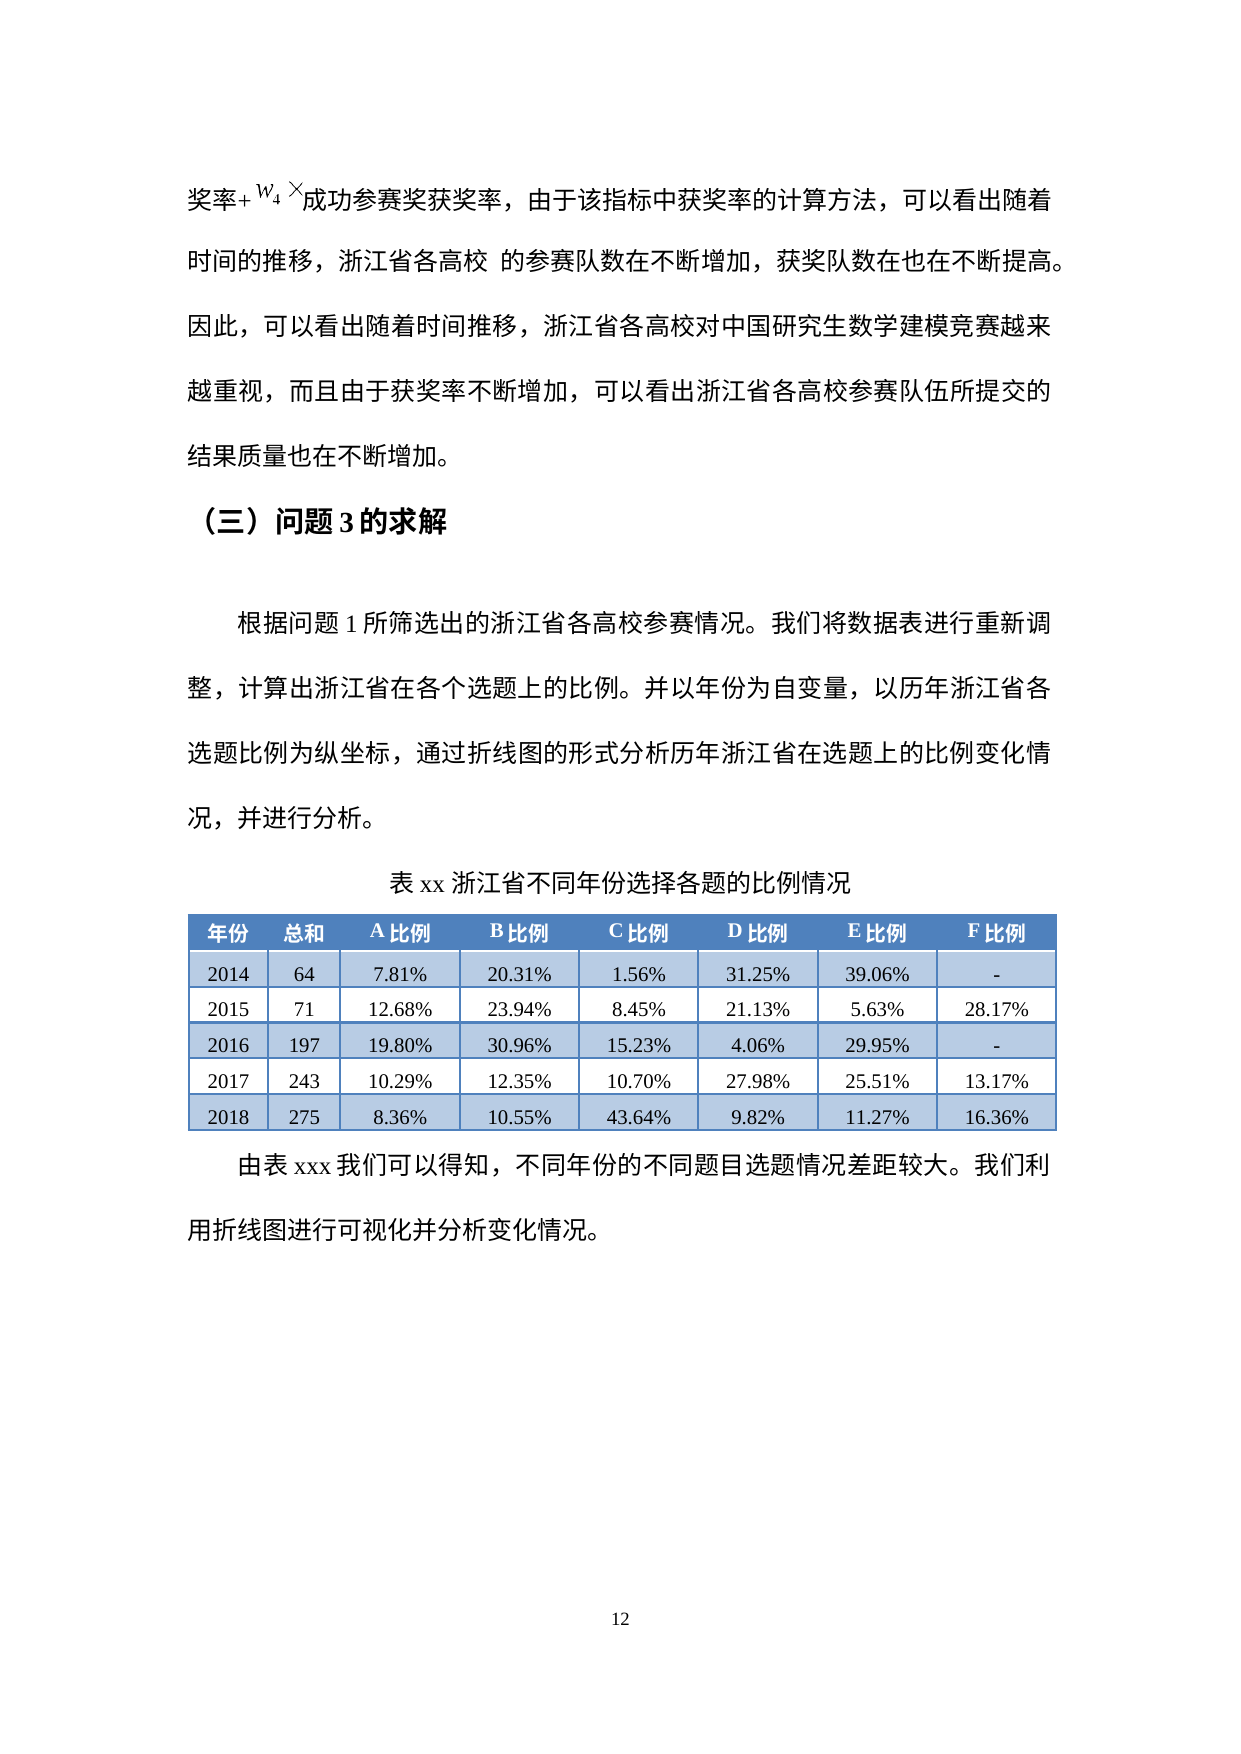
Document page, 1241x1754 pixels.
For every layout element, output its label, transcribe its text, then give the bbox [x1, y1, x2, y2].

table_cell 243 [269, 1059, 339, 1093]
table_cell 29.95% [819, 1024, 936, 1057]
table_cell 39.06% [819, 952, 936, 986]
table_cell 2014 [190, 952, 267, 986]
table_cell 16.36% [938, 1095, 1055, 1129]
table_cell 9.82% [699, 1095, 817, 1129]
table_cell 2015 [190, 988, 267, 1021]
table_cell 19.80% [341, 1024, 459, 1057]
table_header E比例 [819, 916, 936, 950]
table_cell 2018 [190, 1095, 267, 1129]
table_cell 27.98% [699, 1059, 817, 1093]
table_cell 21.13% [699, 988, 817, 1021]
table_cell 20.31% [461, 952, 578, 986]
table_cell 8.45% [580, 988, 697, 1021]
table_header 总和 [269, 916, 339, 950]
text 根据问题1所筛选出的浙江省各高校参赛情况。我们将数据表进行重新调整，计算出浙江省在各个选题上的比例。并以年份为自变量，以历年浙江省各选题比例为纵坐标，通过折线图的形式分析历年浙江省在选题上的比例变化情况，并进行分析。 [187, 589, 1053, 849]
table_cell 13.17% [938, 1059, 1055, 1093]
table_cell 275 [269, 1095, 339, 1129]
table_cell - [938, 1024, 1055, 1057]
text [187, 162, 1053, 487]
table_header F比例 [938, 916, 1055, 950]
table_cell 11.27% [819, 1095, 936, 1129]
table_cell 4.06% [699, 1024, 817, 1057]
table_cell 12.68% [341, 988, 459, 1021]
table_cell 31.25% [699, 952, 817, 986]
table_cell 15.23% [580, 1024, 697, 1057]
text 由表xxx我们可以得知，不同年份的不同题目选题情况差距较大。我们利用折线图进行可视化并分析变化情况。 [187, 1131, 1053, 1261]
table_header C比例 [580, 916, 697, 950]
table_cell 8.36% [341, 1095, 459, 1129]
table_cell 25.51% [819, 1059, 936, 1093]
table_header A比例 [341, 916, 459, 950]
table_cell 10.70% [580, 1059, 697, 1093]
table_cell 28.17% [938, 988, 1055, 1021]
table_cell 197 [269, 1024, 339, 1057]
table_cell 7.81% [341, 952, 459, 986]
table_cell 2016 [190, 1024, 267, 1057]
table_cell 23.94% [461, 988, 578, 1021]
table_cell - [938, 952, 1055, 986]
text 表xx 浙江省不同年份选择各题的比例情况 [187, 849, 1053, 914]
table_header B比例 [461, 916, 578, 950]
table_header D比例 [699, 916, 817, 950]
table_cell 71 [269, 988, 339, 1021]
table_cell 10.29% [341, 1059, 459, 1093]
subtitle （三）问题3的求解 [187, 487, 1053, 552]
table_cell 43.64% [580, 1095, 697, 1129]
table_cell 2017 [190, 1059, 267, 1093]
table_cell 64 [269, 952, 339, 986]
table_header 年份 [190, 916, 267, 950]
table_cell 1.56% [580, 952, 697, 986]
table_cell 5.63% [819, 988, 936, 1021]
table_cell 10.55% [461, 1095, 578, 1129]
table_cell 12.35% [461, 1059, 578, 1093]
table_cell 30.96% [461, 1024, 578, 1057]
